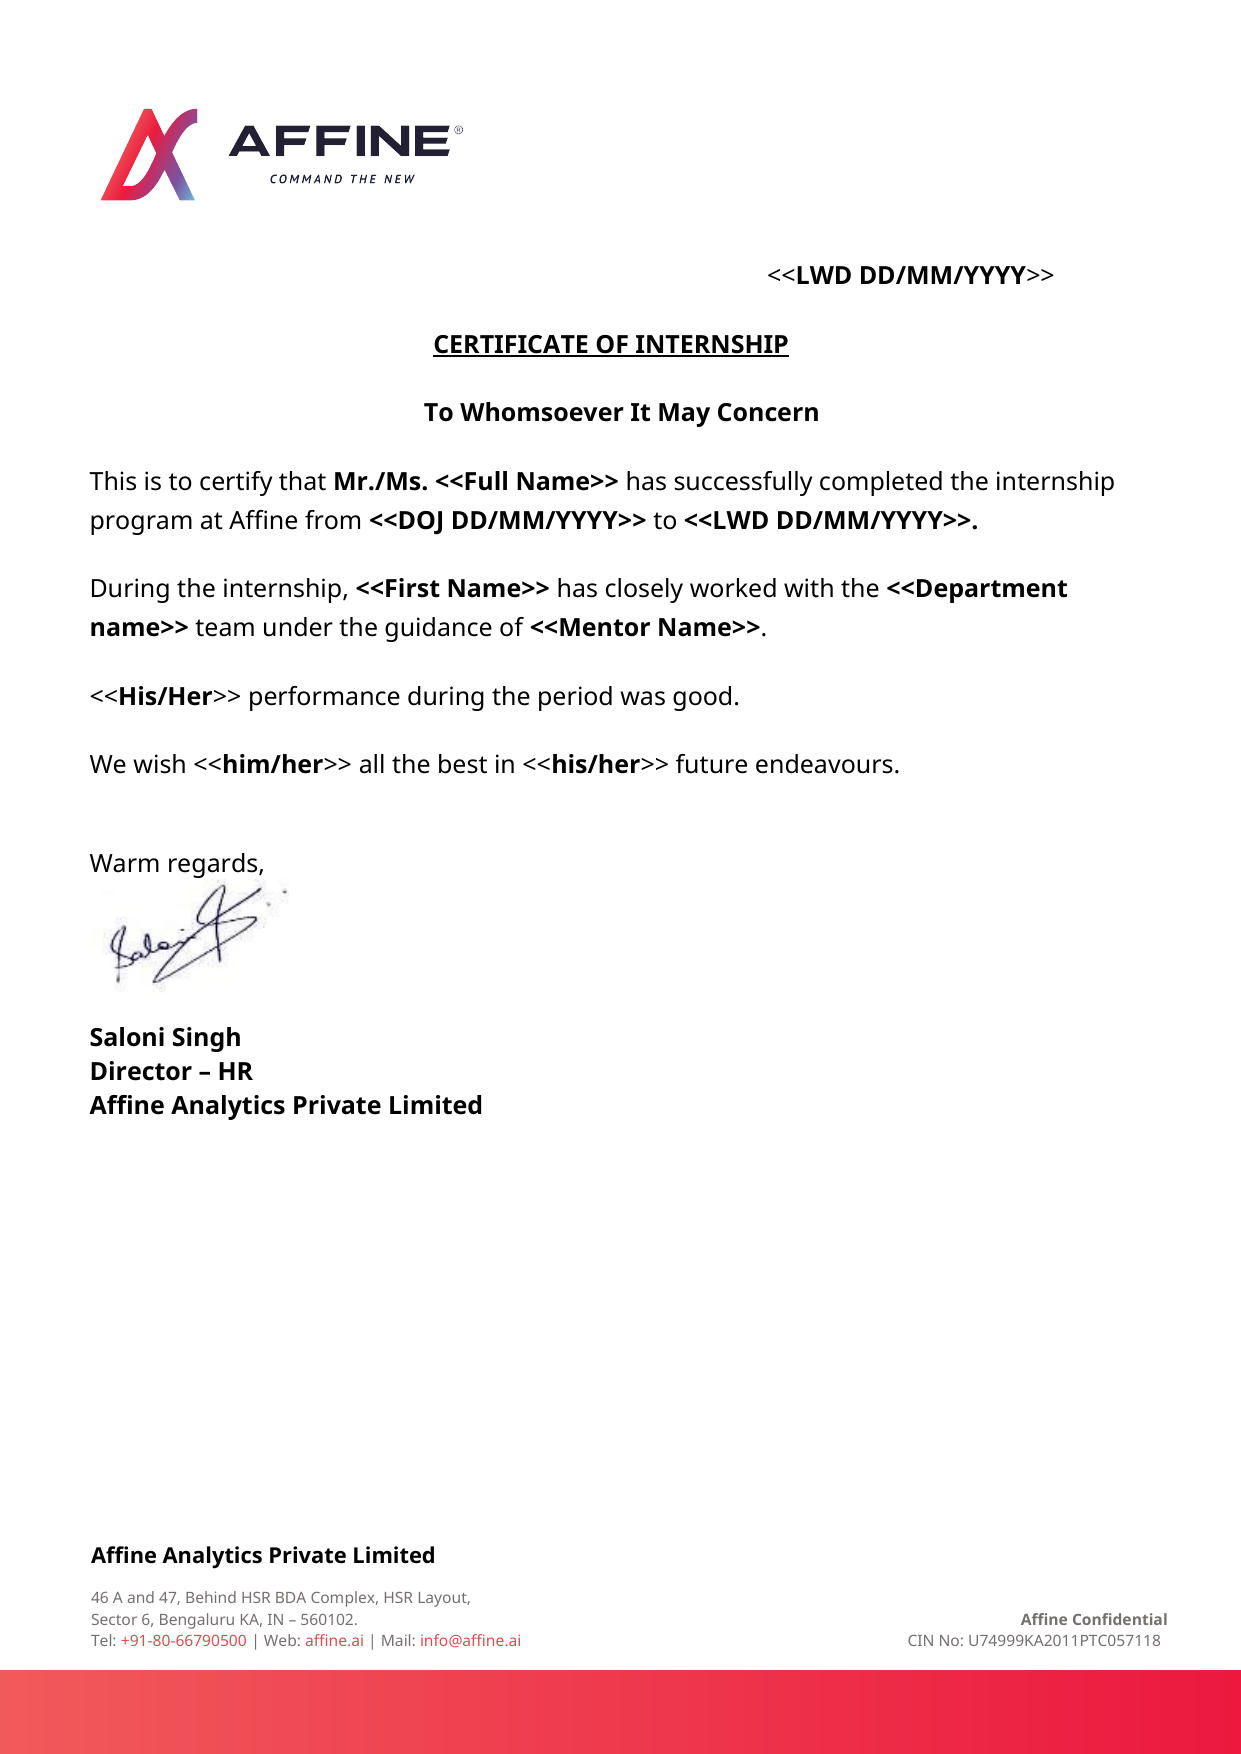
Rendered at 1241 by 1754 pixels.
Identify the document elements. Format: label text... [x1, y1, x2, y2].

text <<His/Her>> performance during the period was good. [89, 678, 1054, 712]
picture [90, 879, 290, 994]
text <<LWD DD/MM/YYYY>> [89, 258, 1054, 292]
text Director – HR [89, 1053, 1184, 1087]
text To Whomsoever It May Concern [424, 395, 1184, 429]
text We wish <<him/her>> all the best in <<his/her>> future endeavours. [89, 747, 1054, 781]
text Saloni Singh [89, 1019, 1184, 1053]
picture [91, 97, 468, 215]
text CERTIFICATE OF INTERNSHIP [433, 326, 1184, 360]
text Affine Analytics Private Limited [89, 1087, 1184, 1121]
text During the internship, <<First Name>> has closely worked with the <<Department name>> team under the guidance of <<Mentor Name>>. [89, 571, 1126, 644]
text This is to certify that Mr./Ms. <<Full Name>> has successfully completed the internship program at Affine from <<DOJ DD/MM/YYYY>> to <<LWD DD/MM/YYYY>>. [89, 463, 1190, 536]
text Warm regards, [89, 846, 1054, 880]
